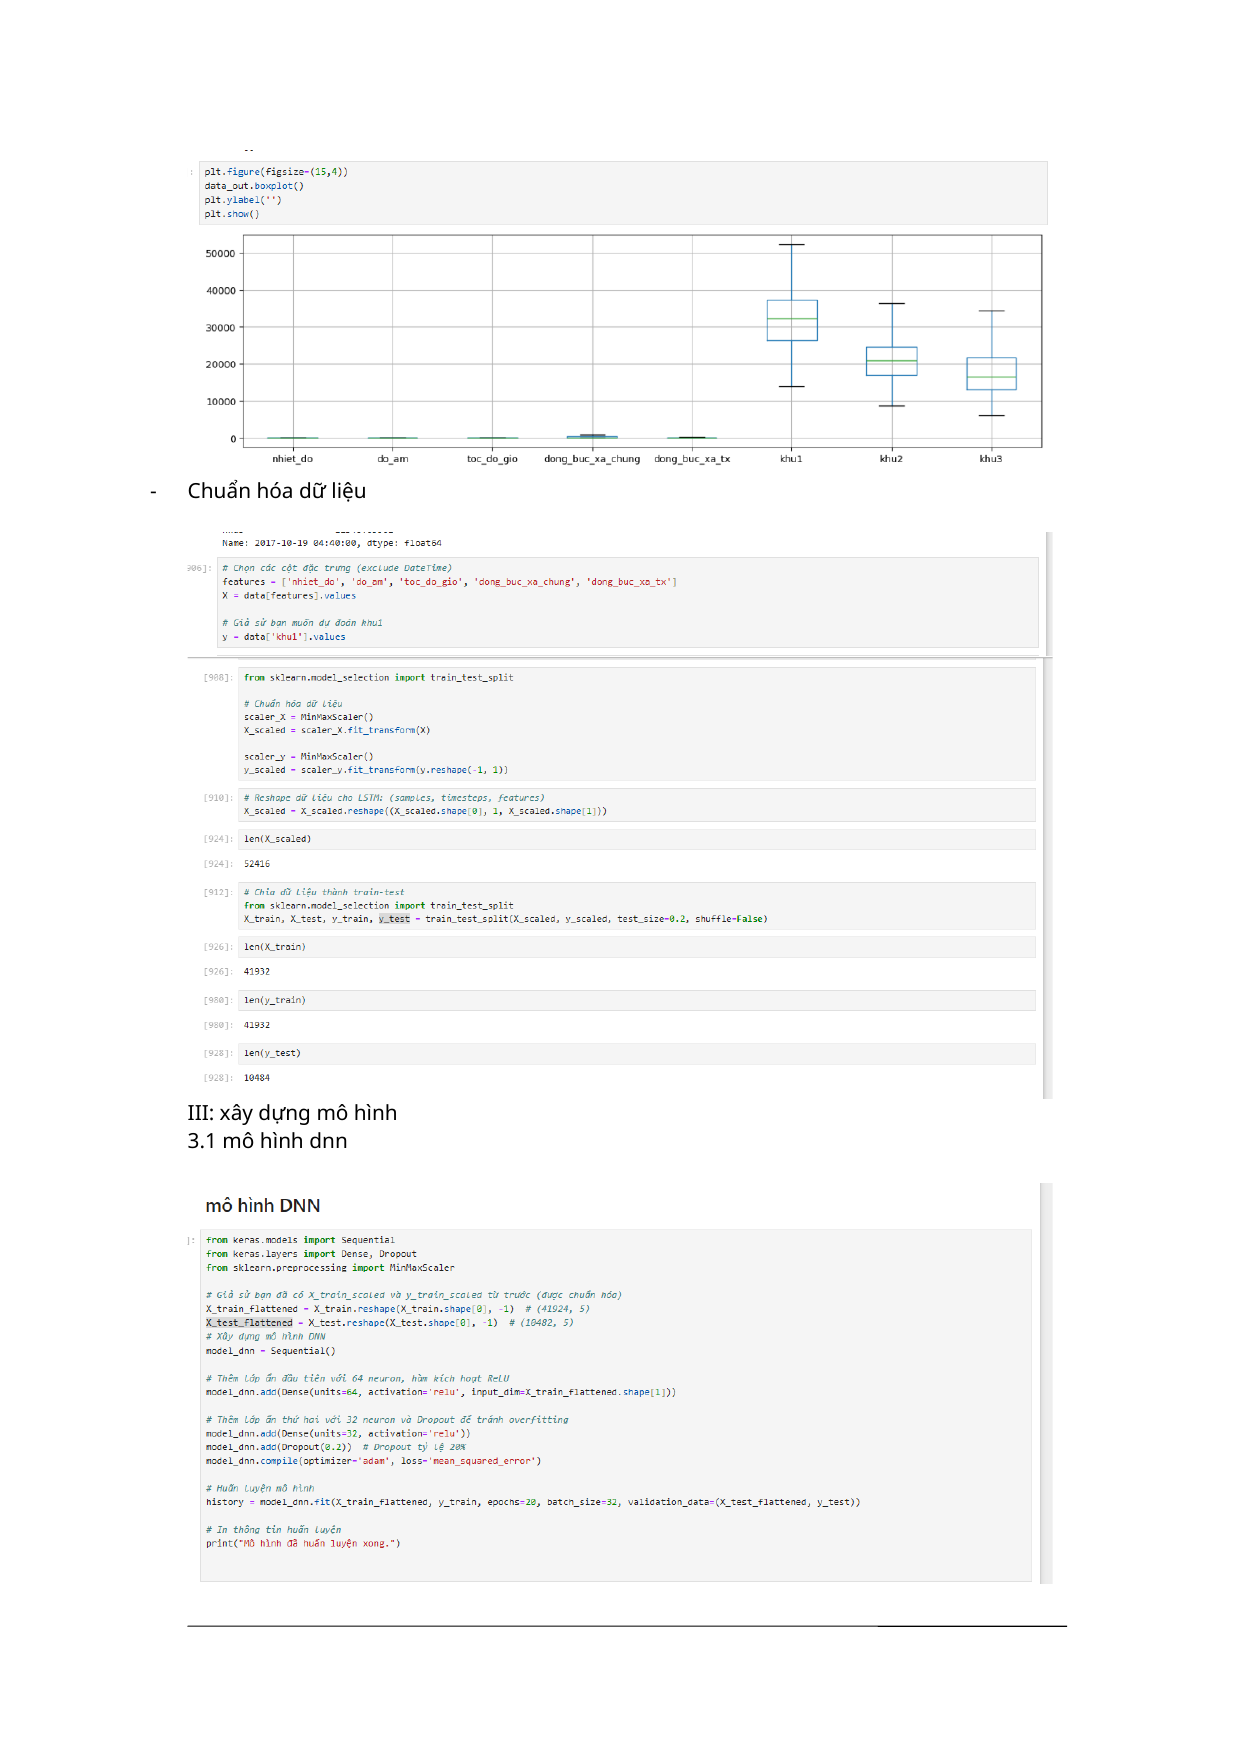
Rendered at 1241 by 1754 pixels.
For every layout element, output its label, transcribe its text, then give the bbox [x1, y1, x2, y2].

picture [187, 150, 1053, 476]
list 3.1 mô hình dnn [187, 1127, 1053, 1155]
list Chuẩn hóa dữ liệu [150, 476, 1053, 504]
list III: xây dựng mô hình [187, 1099, 1053, 1127]
picture [187, 1183, 1053, 1584]
picture [187, 532, 1053, 1099]
